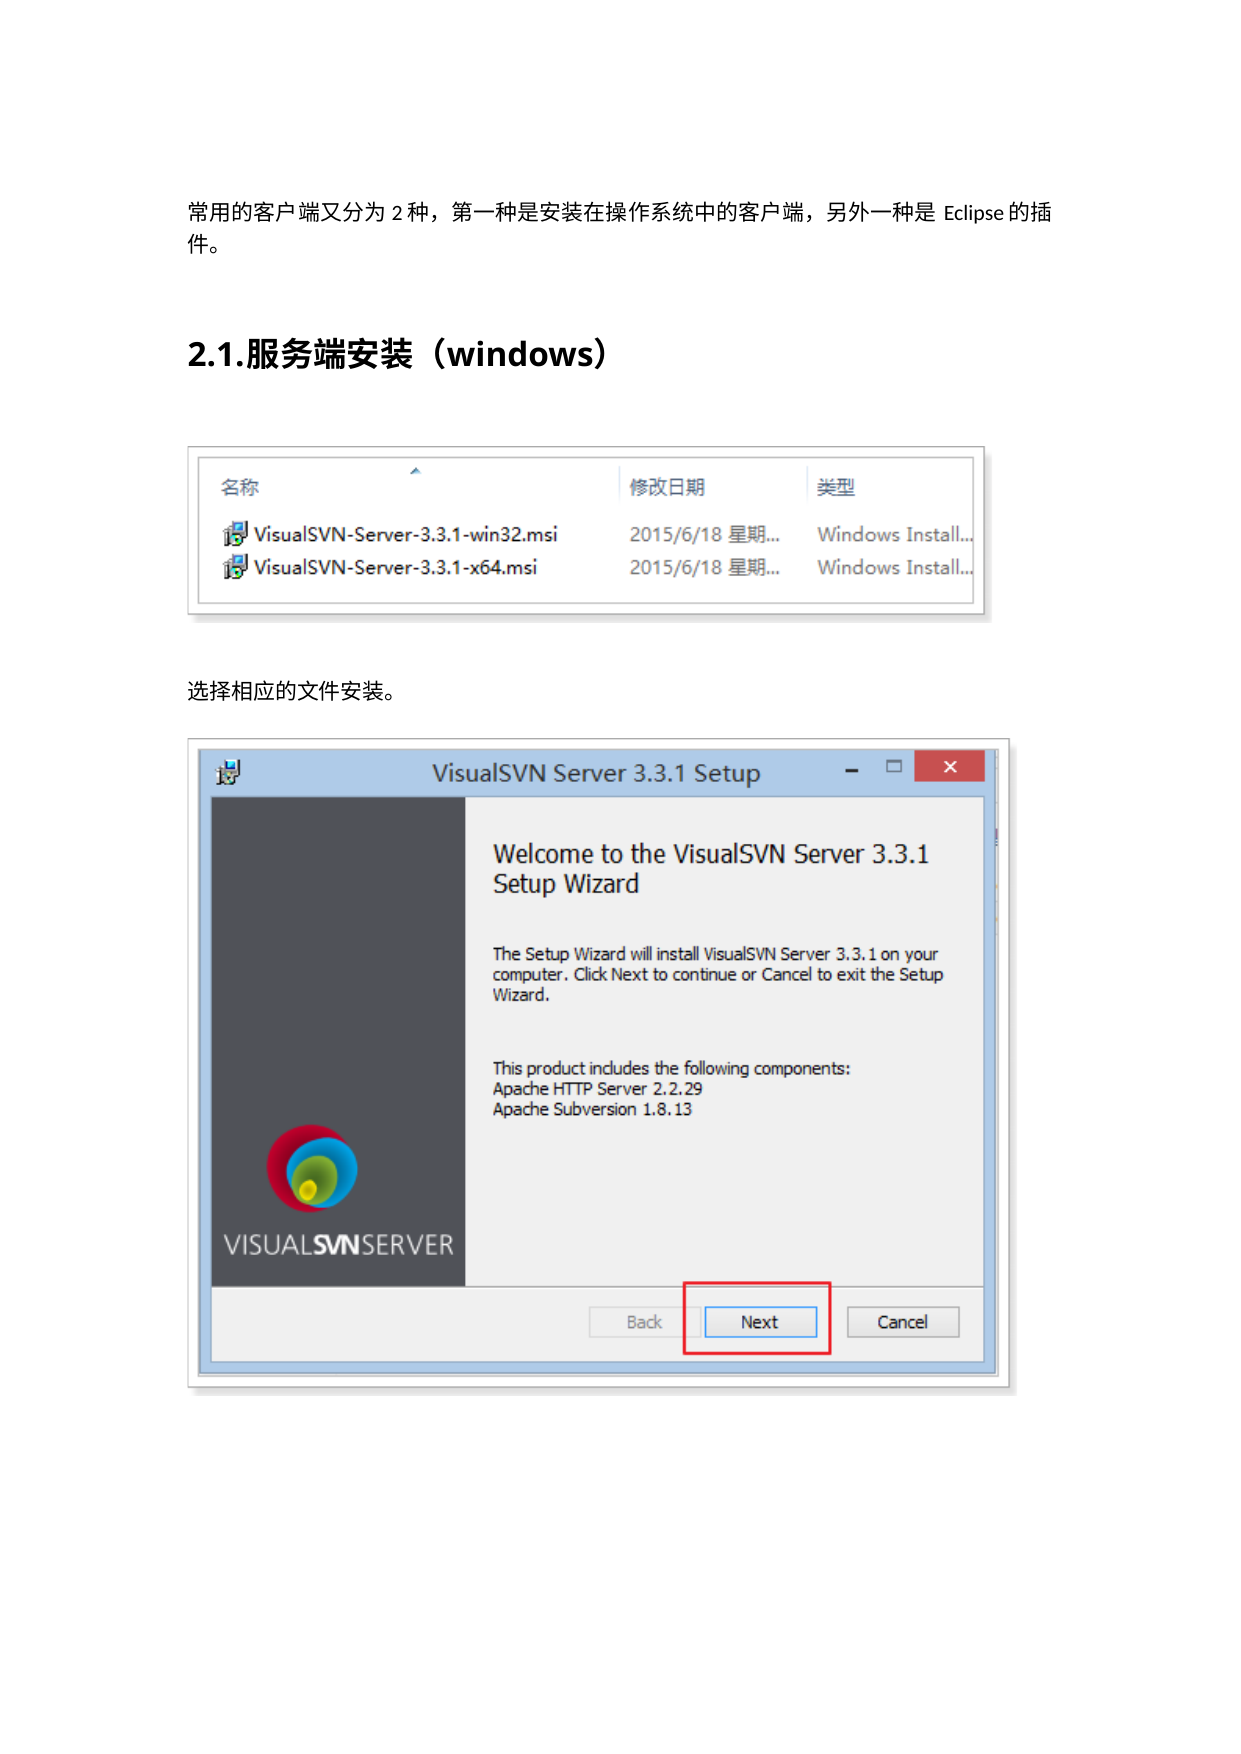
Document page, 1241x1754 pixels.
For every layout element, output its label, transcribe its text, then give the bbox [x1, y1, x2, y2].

picture [187, 738, 1018, 1396]
text 常用的客户端又分为2种，第一种是安装在操作系统中的客户端，另外一种是Eclipse的插件。 [187, 194, 1053, 259]
text 选择相应的文件安装。 [187, 674, 1053, 706]
picture [187, 446, 993, 623]
subtitle 服务端安装（windows） [187, 319, 1053, 384]
